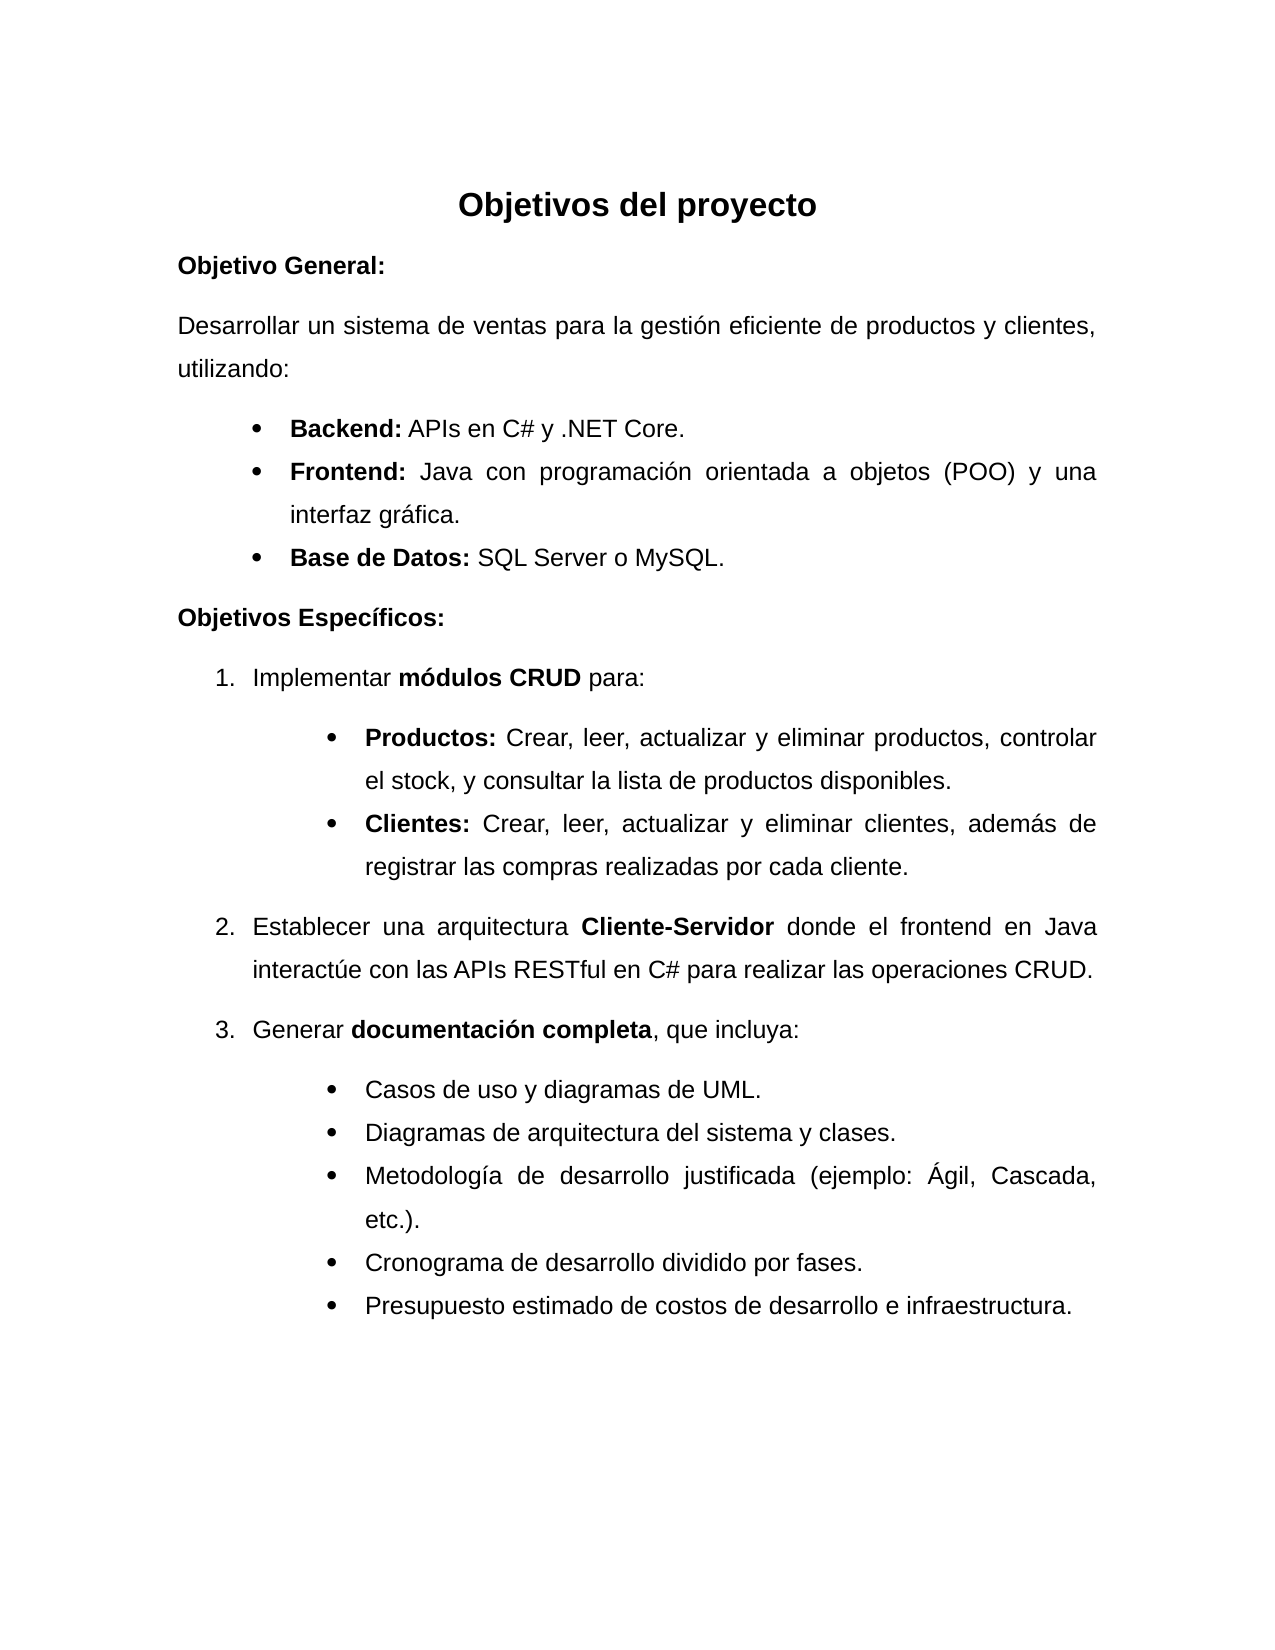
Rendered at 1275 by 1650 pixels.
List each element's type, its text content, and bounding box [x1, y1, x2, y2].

list Base de Datos: SQL Server o MySQL. [252, 543, 1098, 572]
list Metodología de desarrollo justificada (ejemplo: Ágil, Cascada, etc.). [327, 1161, 1098, 1233]
list Implementar módulos CRUD para: [215, 663, 1098, 692]
list Frontend: Java con programación orientada a objetos (POO) y una interfaz gráfica. [252, 457, 1098, 529]
list Backend: APIs en C# y .NET Core. [252, 414, 1098, 443]
list Establecer una arquitectura Cliente-Servidor donde el frontend en Java interactúe con las APIs RESTful en C# para realizar las operaciones CRUD. [215, 912, 1098, 984]
text Objetivo General: [177, 251, 1098, 280]
list Clientes: Crear, leer, actualizar y eliminar clientes, además de registrar las compras realizadas por cada cliente. [327, 809, 1098, 881]
text Desarrollar un sistema de ventas para la gestión eficiente de productos y clientes, utilizando: [177, 311, 1098, 383]
list Casos de uso y diagramas de UML. [327, 1075, 1098, 1104]
list Diagramas de arquitectura del sistema y clases. [327, 1118, 1098, 1147]
list Productos: Crear, leer, actualizar y eliminar productos, controlar el stock, y consultar la lista de productos disponibles. [327, 723, 1098, 795]
text Objetivos Específicos: [177, 603, 1098, 632]
list Presupuesto estimado de costos de desarrollo e infraestructura. [327, 1291, 1098, 1320]
subtitle Objetivos del proyecto [177, 185, 1098, 223]
list Cronograma de desarrollo dividido por fases. [327, 1248, 1098, 1277]
list Generar documentación completa, que incluya: [215, 1015, 1098, 1044]
